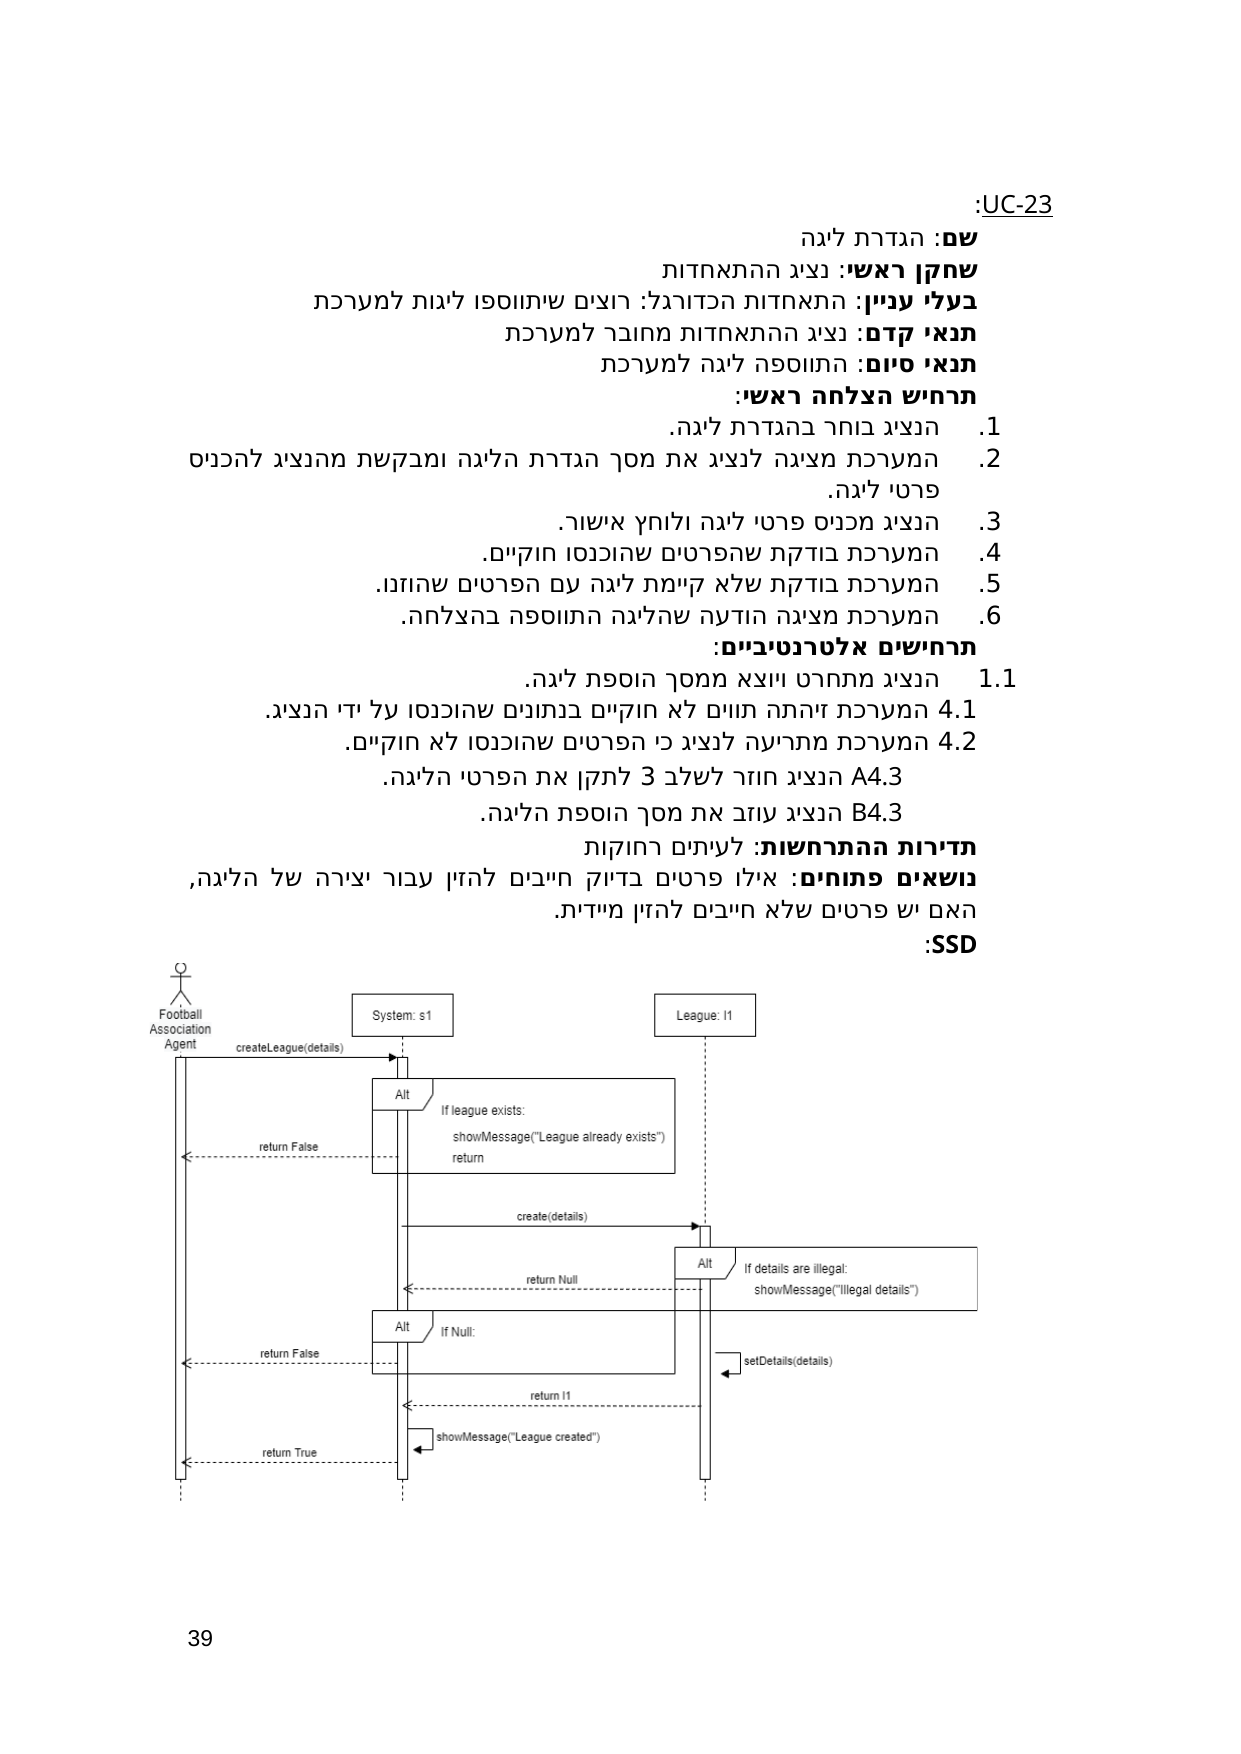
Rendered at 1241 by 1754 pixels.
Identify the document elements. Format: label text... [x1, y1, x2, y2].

text SSD: [187, 926, 978, 960]
text תדירות ההתרחשות: לעיתים רחוקות [187, 832, 978, 861]
text שם: הגדרת ליגה [187, 223, 978, 253]
text תנאי קדם: נציג ההתאחדות מחובר למערכת [187, 318, 978, 347]
text A4.3 הנציג חוזר לשלב 3 לתקן את הפרטי הליגה. [187, 758, 903, 792]
list המערכת בודקת שהפרטים שהוכנסו חוקיים. [187, 538, 978, 567]
text תנאי סיום: התווספה ליגה למערכת [187, 349, 978, 378]
text 4.2 המערכת מתריעה לנציג כי הפרטים שהוכנסו לא חוקיים. [187, 727, 978, 756]
text B4.3 הנציג עוזב את מסך הוספת הליגה. [187, 795, 903, 829]
text תרחיש הצלחה ראשי: [187, 381, 978, 410]
text נושאים פתוחים: אילו פרטים בדיוק חייבים להזין עבור יצירה של הליגה, האם יש פרטים שלא חייבים להזין מיידית. [187, 863, 978, 924]
text בעלי עניין: התאחדות הכדורגל: רוצים שיתווספו ליגות למערכת [187, 286, 978, 316]
list הנציג בוחר בהגדרת ליגה. [187, 412, 978, 441]
text תרחישים אלטרנטיביים: [187, 632, 978, 662]
list המערכת בודקת שלא קיימת ליגה עם הפרטים שהוזנו. [187, 569, 978, 599]
text 4.1 המערכת זיהתה תווים לא חוקיים בנתונים שהוכנסו על ידי הנציג. [187, 695, 978, 724]
list הנציג מתחרט ויוצא ממסך הוספת ליגה. [187, 664, 978, 693]
text שחקן ראשי: נציג ההתאחדות [187, 255, 978, 284]
list המערכת מציגה הודעה שהליגה התווספה בהצלחה. [187, 601, 978, 630]
picture [149, 963, 978, 1501]
list הנציג מכניס פרטי ליגה ולוחץ אישור. [187, 507, 978, 536]
text UC-23: [187, 187, 1053, 221]
list המערכת מציגה לנציג את מסך הגדרת הליגה ומבקשת מהנציג להכניס פרטי ליגה. [187, 444, 978, 504]
